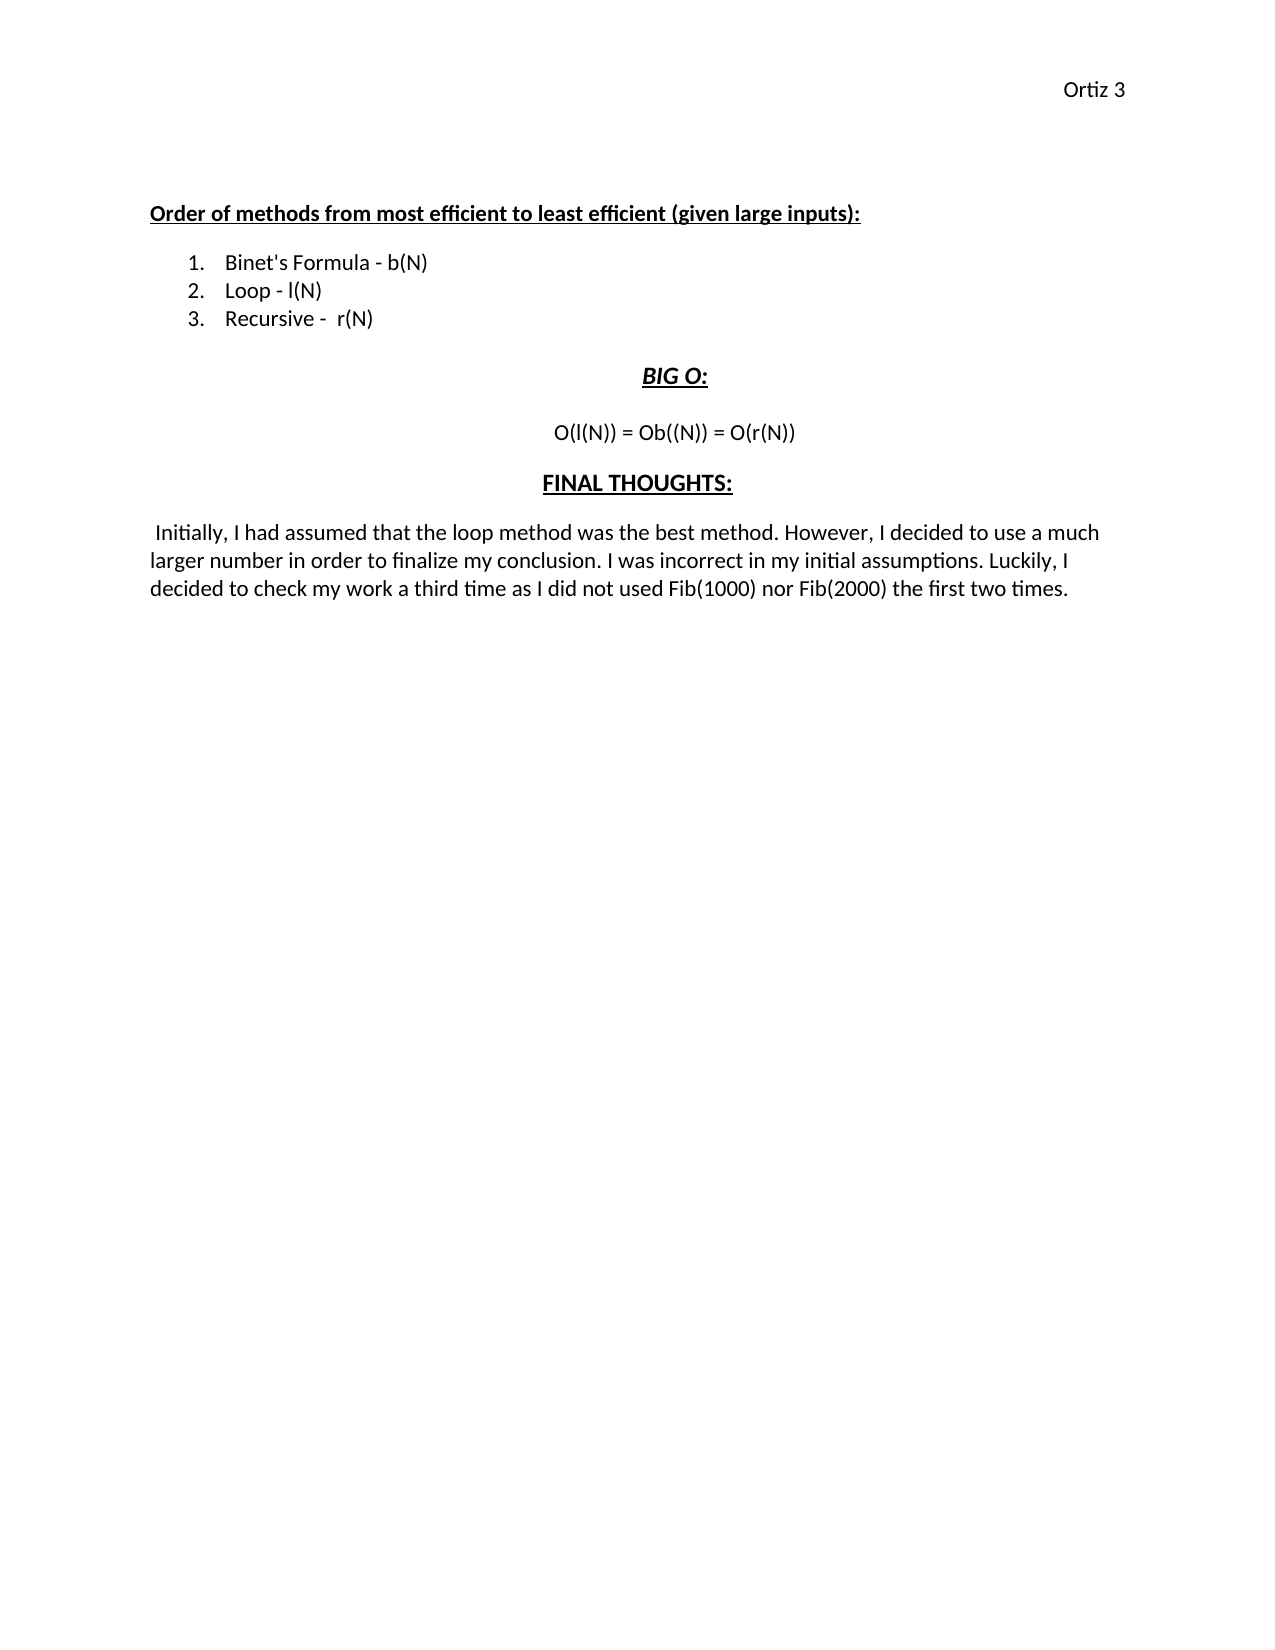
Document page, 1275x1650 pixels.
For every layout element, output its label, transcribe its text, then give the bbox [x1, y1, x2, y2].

list Recursive - r(N) [187, 304, 1125, 332]
list O(l(N)) = Ob((N)) = O(r(N)) [225, 418, 1125, 446]
list BIG O: [225, 360, 1125, 390]
text Order of methods from most efficient to least efficient (given large inputs): [150, 199, 1125, 227]
text Initially, I had assumed that the loop method was the best method. However, I decided to use a much larger number in order to finalize my conclusion. I was incorrect in my initial assumptions. Luckily, I decided to check my work a third time as I did not used Fib(1000) nor Fib(2000) the first two times. [150, 518, 1125, 603]
text FINAL THOUGHTS: [150, 467, 1125, 498]
list Loop - l(N) [187, 276, 1125, 304]
list Binet's Formula - b(N) [187, 248, 1125, 276]
